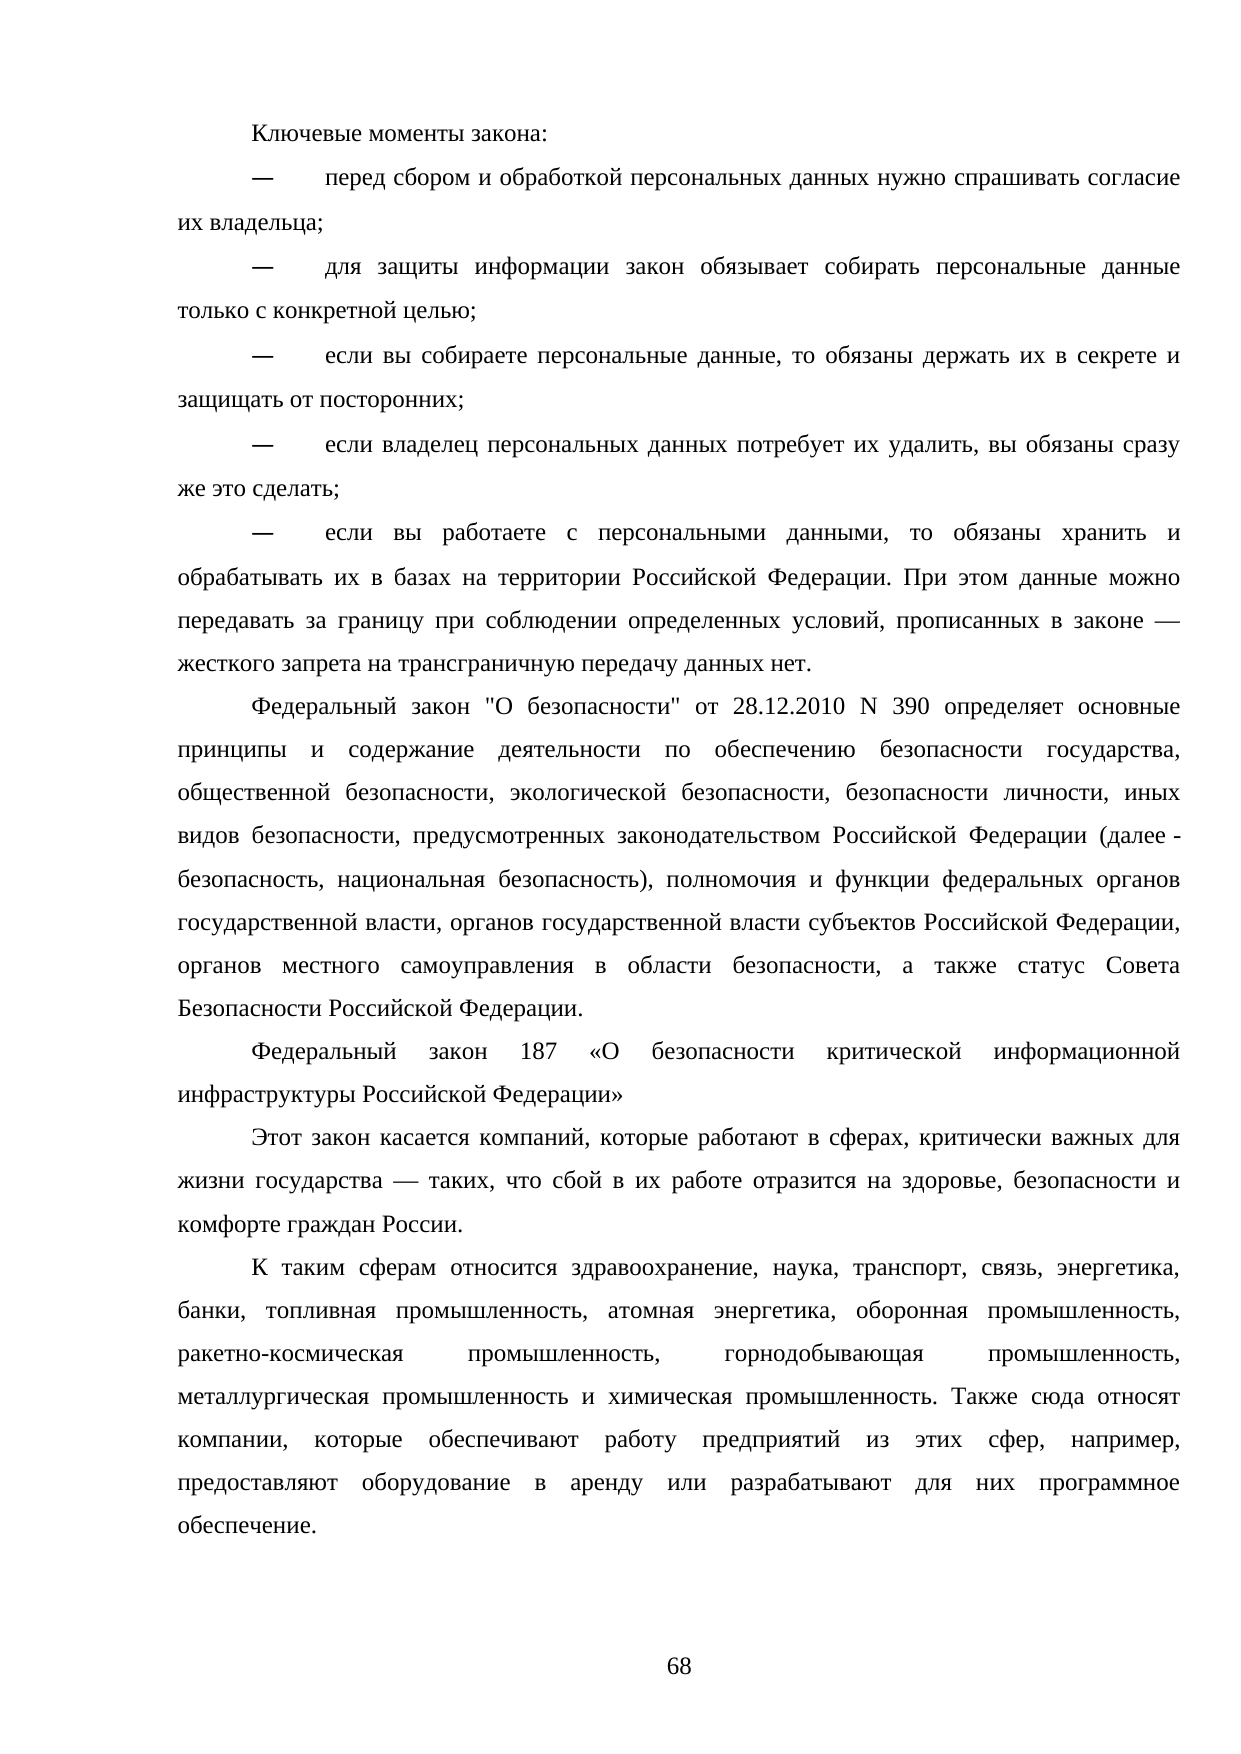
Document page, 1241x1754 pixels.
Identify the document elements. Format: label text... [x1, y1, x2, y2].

text Ключевые моменты закона: [177, 118, 1181, 147]
list перед сбором и обработкой персональных данных нужно спрашивать согласие их владельца; [177, 161, 1181, 236]
list если владелец персональных данных потребует их удалить, вы обязаны сразу же это сделать; [177, 427, 1181, 502]
list если вы работаете с персональными данными, то обязаны хранить и обрабатывать их в базах на территории Российской Федерации. При этом данные можно передавать за границу при соблюдении определенных условий, прописанных в законе — жесткого запрета на трансграничную передачу данных нет. [177, 516, 1181, 677]
list если вы собираете персональные данные, то обязаны держать их в секрете и защищать от посторонних; [177, 339, 1181, 413]
text Федеральный закон "О безопасности" от 28.12.2010 N 390 определяет основные принципы и содержание деятельности по обеспечению безопасности государства, общественной безопасности, экологической безопасности, безопасности личности, иных видов безопасности, предусмотренных законодательством Российской Федерации (далее - безопасность, национальная безопасность), полномочия и функции федеральных органов государственной власти, органов государственной власти субъектов Российской Федерации, органов местного самоуправления в области безопасности, а также статус Совета Безопасности Российской Федерации. [177, 691, 1181, 1022]
text Этот закон касается компаний, которые работают в сферах, критически важных для жизни государства — таких, что сбой в их работе отразится на здоровье, безопасности и комфорте граждан России. [177, 1122, 1181, 1237]
list для защиты информации закон обязывает собирать персональные данные только с конкретной целью; [177, 250, 1181, 324]
subtitle Федеральный закон 187 «О безопасности критической информационной инфраструктуры Российской Федерации» [177, 1036, 1181, 1108]
text К таким сферам относится здравоохранение, наука, транспорт, связь, энергетика, банки, топливная промышленность, атомная энергетика, оборонная промышленность, ракетно-космическая промышленность, горнодобывающая промышленность, металлургическая промышленность и химическая промышленность. Также сюда относят компании, которые обеспечивают работу предприятий из этих сфер, например, предоставляют оборудование в аренду или разрабатывают для них программное обеспечение. [177, 1252, 1181, 1539]
